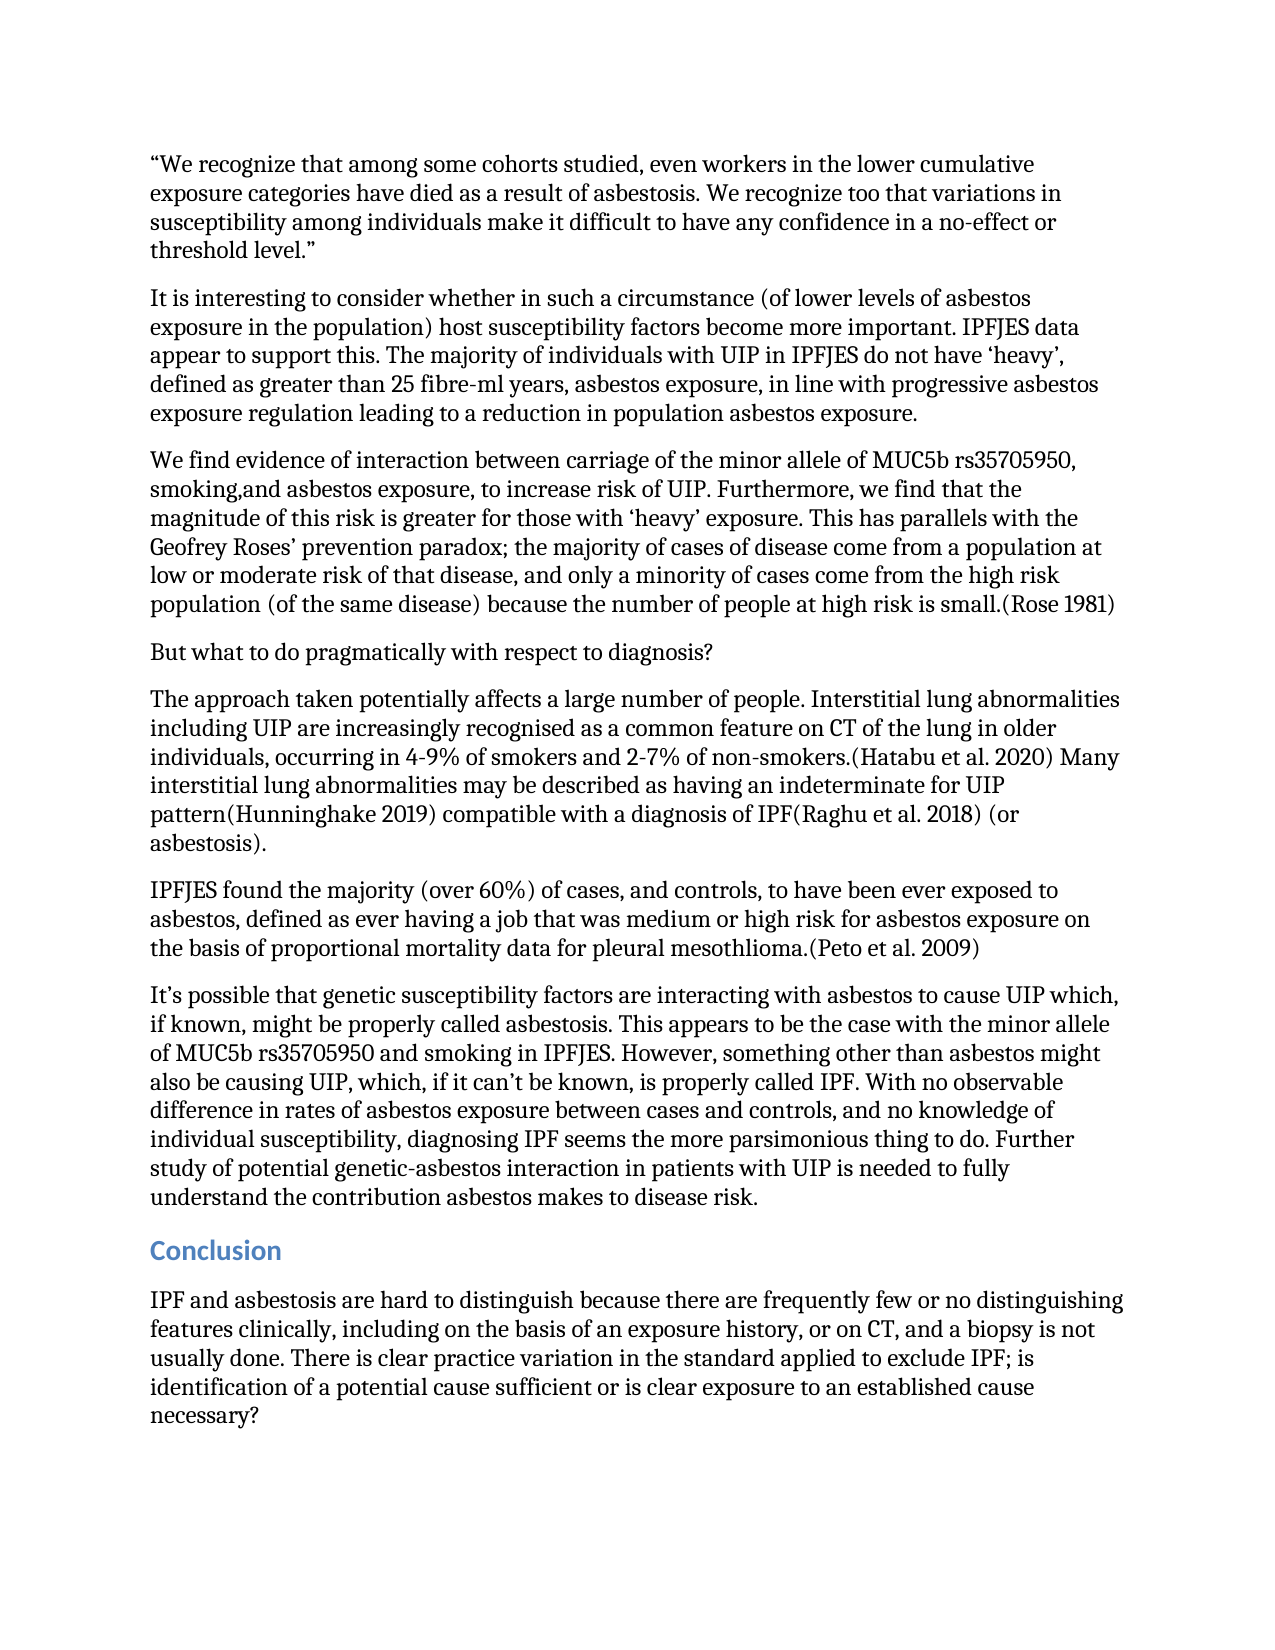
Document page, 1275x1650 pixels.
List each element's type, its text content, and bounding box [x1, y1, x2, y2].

text But what to do pragmatically with respect to diagnosis? [150, 637, 1125, 666]
text It is interesting to consider whether in such a circumstance (of lower levels of asbestos exposure in the population) host susceptibility factors become more important. IPFJES data appear to support this. The majority of individuals with UIP in IPFJES do not have ‘heavy’, defined as greater than 25 fibre-ml years, asbestos exposure, in line with progressive asbestos exposure regulation leading to a reduction in population asbestos exposure. [150, 284, 1125, 427]
text IPF and asbestosis are hard to distinguish because there are frequently few or no distinguishing features clinically, including on the basis of an exposure history, or on CT, and a biopsy is not usually done. There is clear practice variation in the standard applied to exclude IPF; is identification of a potential cause sufficient or is clear exposure to an established cause necessary? [150, 1286, 1125, 1430]
text We find evidence of interaction between carriage of the minor allele of MUC5b rs35705950, smoking,and asbestos exposure, to increase risk of UIP. Furthermore, we find that the magnitude of this risk is greater for those with ‘heavy’ exposure. This has parallels with the Geofrey Roses’ prevention paradox; the majority of cases of disease come from a population at low or moderate risk of that disease, and only a minority of cases come from the high risk population (of the same disease) because the number of people at high risk is small.(Rose 1981) [150, 446, 1125, 619]
text IPFJES found the majority (over 60%) of cases, and controls, to have been ever exposed to asbestos, defined as ever having a job that was medium or high risk for asbestos exposure on the basis of proportional mortality data for pleural mesothlioma.(Peto et al. 2009) [150, 876, 1125, 962]
text It’s possible that genetic susceptibility factors are interacting with asbestos to cause UIP which, if known, might be properly called asbestosis. This appears to be the case with the minor allele of MUC5b rs35705950 and smoking in IPFJES. However, something other than asbestos might also be causing UIP, which, if it can’t be known, is properly called IPF. With no observable difference in rates of asbestos exposure between cases and controls, and no knowledge of individual susceptibility, diagnosing IPF seems the more parsimonious thing to do. Further study of potential genetic-asbestos interaction in patients with UIP is needed to fully understand the contribution asbestos makes to disease risk. [150, 981, 1125, 1211]
text “We recognize that among some cohorts studied, even workers in the lower cumulative exposure categories have died as a result of asbestosis. We recognize too that variations in susceptibility among individuals make it difficult to have any confidence in a no-effect or threshold level.” [150, 150, 1125, 265]
subtitle Conclusion [150, 1232, 1125, 1268]
text The approach taken potentially affects a large number of people. Interstitial lung abnormalities including UIP are increasingly recognised as a common feature on CT of the lung in older individuals, occurring in 4-9% of smokers and 2-7% of non-smokers.(Hatabu et al. 2020) Many interstitial lung abnormalities may be described as having an indeterminate for UIP pattern(Hunninghake 2019) compatible with a diagnosis of IPF(Raghu et al. 2018) (or asbestosis). [150, 685, 1125, 857]
